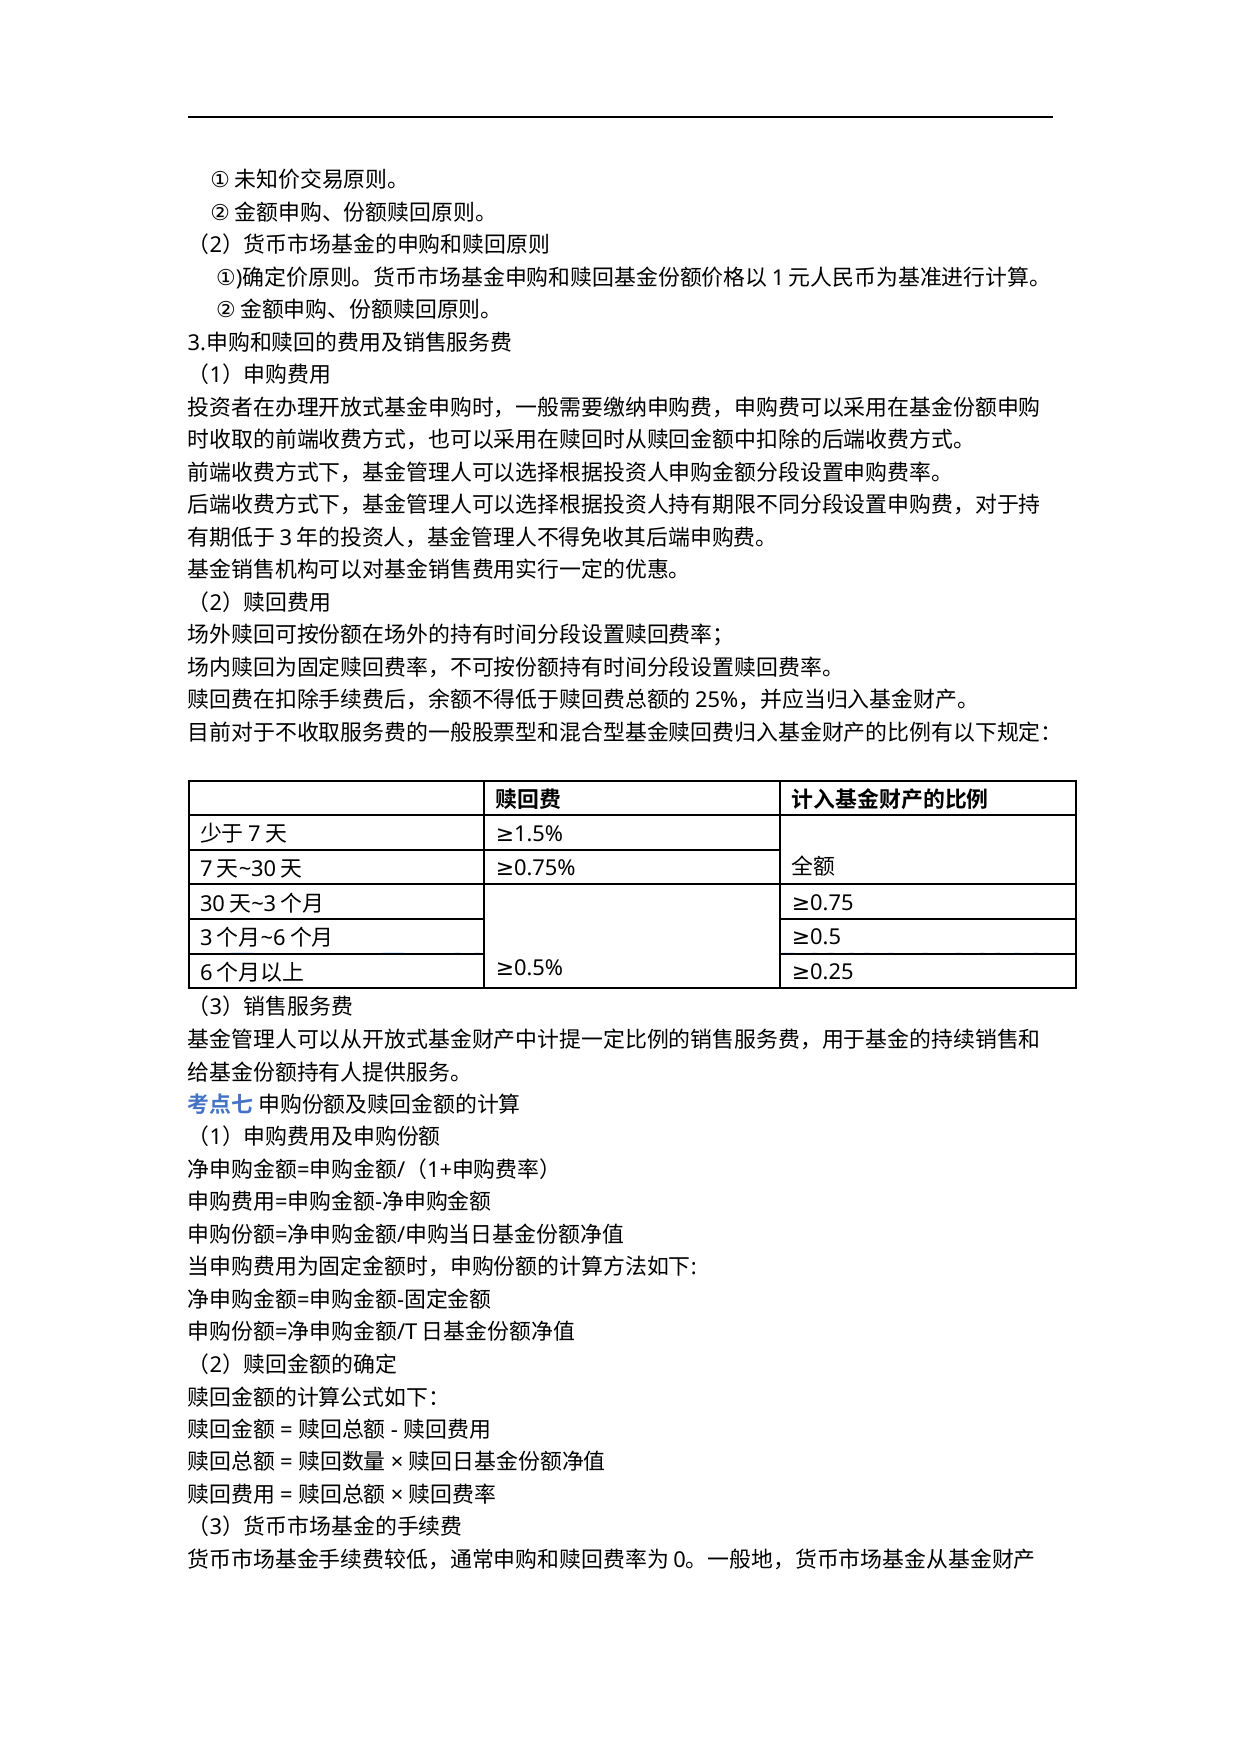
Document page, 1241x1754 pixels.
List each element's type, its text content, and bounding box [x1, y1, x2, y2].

list ①)确定价原则。货币市场基金申购和赎回基金份额价格以1元人民币为基准进行计算。 [187, 259, 1053, 292]
list 3.申购和赎回的费用及销售服务费 [187, 324, 1053, 357]
table_cell ≥0.75 [781, 885, 1075, 918]
list 目前对于不收取服务费的一般股票型和混合型基金赎回费归入基金财产的比例有以下规定： [187, 714, 1053, 747]
list 基金销售机构可以对基金销售费用实行一定的优惠。 [187, 552, 1053, 584]
list 后端收费方式下，基金管理人可以选择根据投资人持有期限不同分段设置申购费，对于持有期低于3年的投资人，基金管理人不得免收其后端申购费。 [187, 487, 1053, 552]
list 净申购金额=申购金额-固定金额 [187, 1282, 1053, 1314]
list （1）申购费用 [187, 357, 1053, 389]
table_cell ≥0.75% [485, 851, 779, 883]
list 赎回费用 = 赎回总额 × 赎回费率 [187, 1477, 1053, 1509]
table_header 计入基金财产的比例 [781, 782, 1075, 814]
table_cell ≥0.5 [781, 920, 1075, 952]
list （3）货币市场基金的手续费 [187, 1509, 1053, 1542]
table_cell 3个月~6个月 [190, 920, 483, 952]
list （3）销售服务费 [187, 989, 1053, 1022]
list ①未知价交易原则。 [187, 162, 1053, 194]
list （1）申购费用及申购份额 [187, 1119, 1053, 1152]
table_cell 7天~30天 [190, 851, 483, 883]
list 场外赎回可按份额在场外的持有时间分段设置赎回费率； [187, 617, 1053, 649]
list 赎回金额的计算公式如下： [187, 1379, 1053, 1412]
table_cell 全额 [781, 816, 1075, 883]
list 净申购金额=申购金额/（1+申购费率） [187, 1152, 1053, 1184]
list 赎回费在扣除手续费后，余额不得低于赎回费总额的25%，并应当归入基金财产。 [187, 682, 1053, 714]
table_cell ≥0.25 [781, 955, 1075, 987]
list 基金管理人可以从开放式基金财产中计提一定比例的销售服务费，用于基金的持续销售和给基金份额持有人提供服务。 [187, 1022, 1053, 1087]
table_cell ≥0.5% [485, 885, 779, 987]
table_header 赎回费 [485, 782, 779, 814]
list ②金额申购、份额赎回原则。 [187, 194, 1053, 227]
list 申购份额=净申购金额/T日基金份额净值 [187, 1314, 1053, 1347]
table_header [190, 782, 483, 814]
list 当申购费用为固定金额时，申购份额的计算方法如下: [187, 1249, 1053, 1282]
list 场内赎回为固定赎回费率，不可按份额持有时间分段设置赎回费率。 [187, 649, 1053, 682]
table_cell ≥1.5% [485, 816, 779, 849]
list 赎回金额 = 赎回总额 - 赎回费用 [187, 1412, 1053, 1444]
list ②金额申购、份额赎回原则。 [187, 292, 1053, 324]
list （2）赎回费用 [187, 584, 1053, 617]
list 申购费用=申购金额-净申购金额 [187, 1184, 1053, 1217]
list （2）赎回金额的确定 [187, 1347, 1053, 1379]
list 前端收费方式下，基金管理人可以选择根据投资人申购金额分段设置申购费率。 [187, 454, 1053, 487]
table_cell 少于7天 [190, 816, 483, 849]
list （2）货币市场基金的申购和赎回原则 [187, 227, 1053, 259]
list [187, 1542, 1053, 1574]
table_cell 6个月以上 [190, 955, 483, 987]
list 申购份额=净申购金额/申购当日基金份额净值 [187, 1217, 1053, 1249]
list 考点七 申购份额及赎回金额的计算 [187, 1087, 1053, 1119]
table_cell 30天~3个月 [190, 885, 483, 918]
list 投资者在办理开放式基金申购时，一般需要缴纳申购费，申购费可以采用在基金份额申购时收取的前端收费方式，也可以采用在赎回时从赎回金额中扣除的后端收费方式。 [187, 389, 1053, 454]
list 赎回总额 = 赎回数量 × 赎回日基金份额净值 [187, 1444, 1053, 1477]
